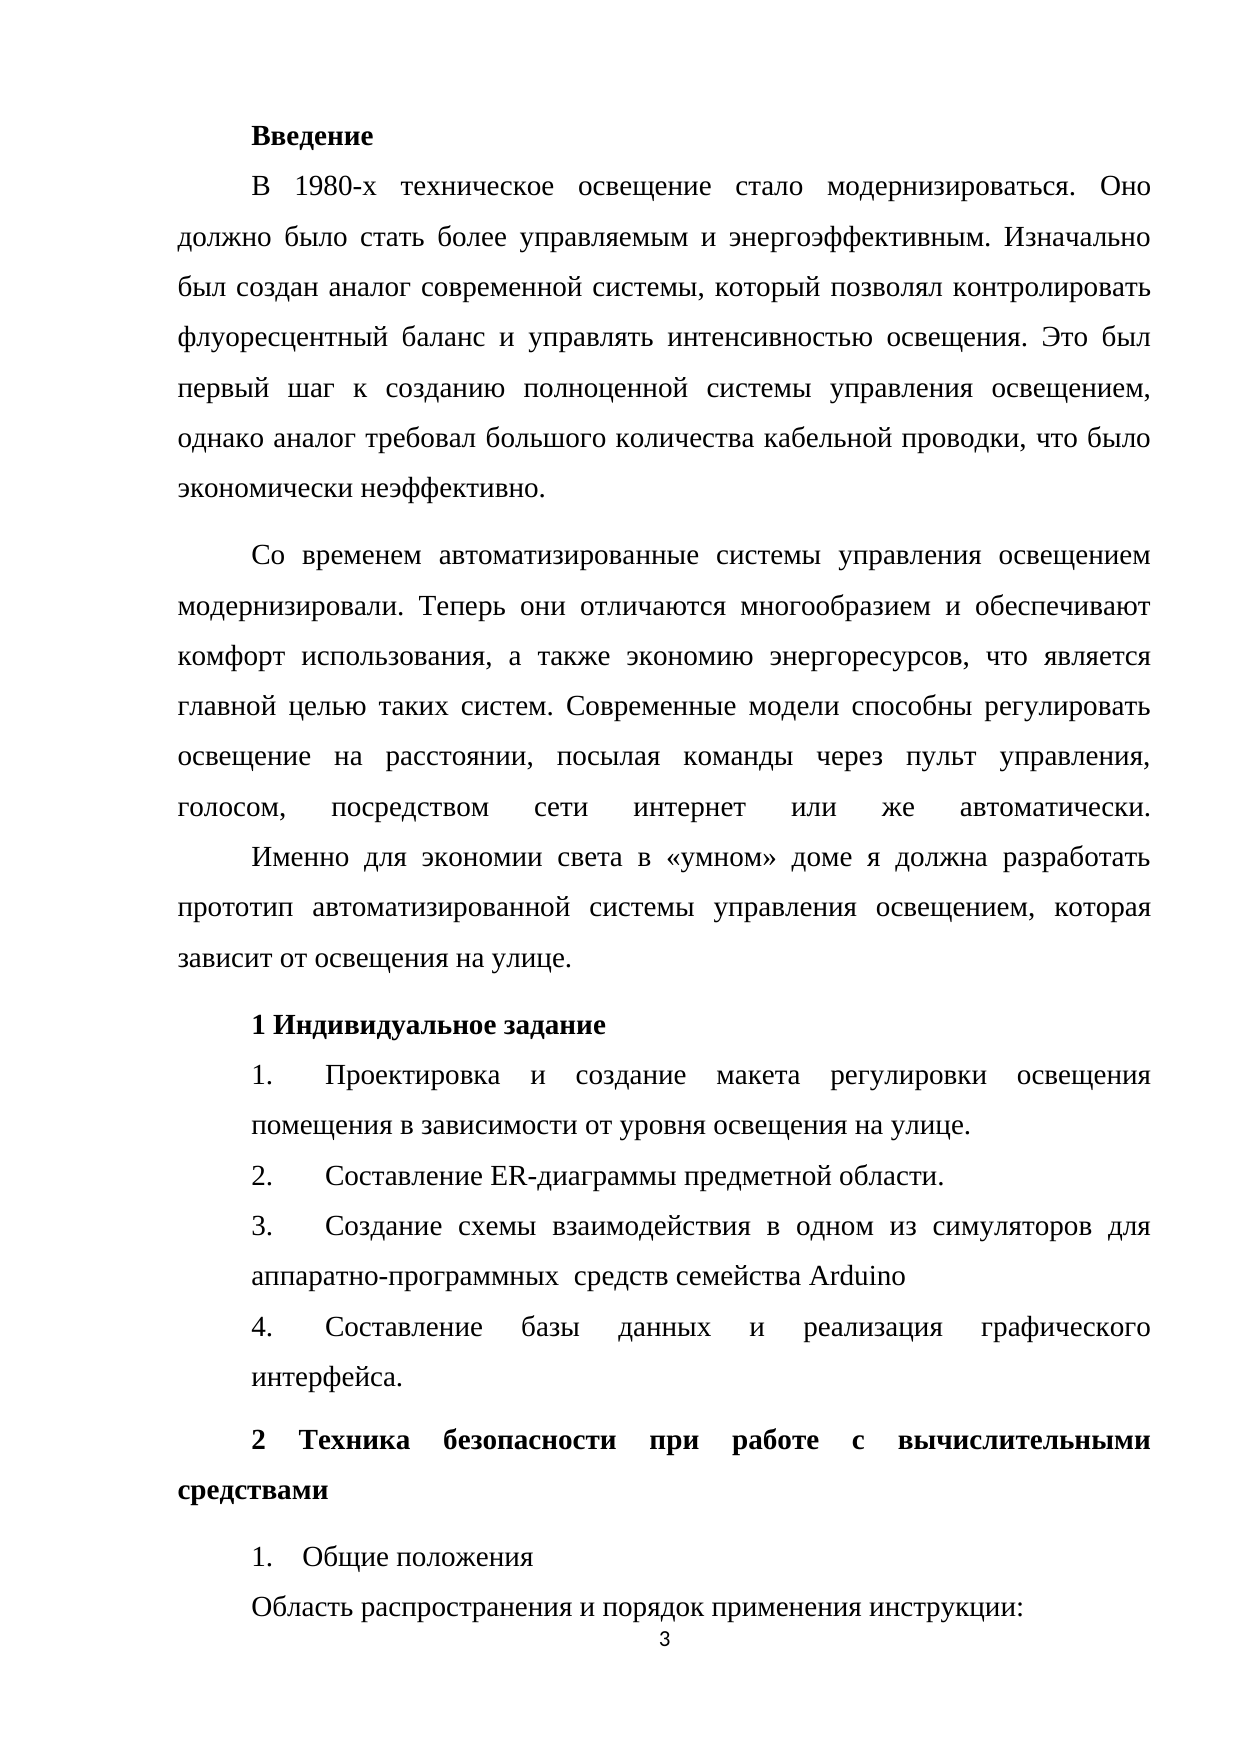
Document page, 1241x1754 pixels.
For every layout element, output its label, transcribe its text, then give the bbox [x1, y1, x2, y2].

list Проектировка и создание макета регулировки освещения помещения в зависимости от уровня освещения на улице. [251, 1057, 1152, 1141]
text Со временем автоматизированные системы управления освещением модернизировали. Теперь они отличаются многообразием и обеспечивают комфорт использования, а также экономию энергоресурсов, что является главной целью таких систем. Современные модели способны регулировать освещение на расстоянии, посылая команды через пульт управления, голосом, посредством сети интернет или же автоматически. Именно для экономии света в «умном» доме я должна разработать прототип автоматизированной системы управления освещением, которая зависит от освещения на улице. [177, 537, 1152, 973]
text 1. Общие положения [177, 1539, 1152, 1573]
text 2 Техника безопасности при работе с вычислительными средствами [177, 1422, 1152, 1506]
list Составление ER-диаграммы предметной области. [251, 1158, 1152, 1191]
text Область распространения и порядок применения инструкции: [177, 1589, 1152, 1623]
text 1 Индивидуальное задание [177, 1007, 1152, 1040]
list Создание схемы взаимодействия в одном из симуляторов для аппаратно-программных средств семейства Arduino [251, 1208, 1152, 1292]
text Введение [177, 118, 1152, 152]
list Составление базы данных и реализация графического интерфейса. [251, 1309, 1152, 1392]
text В 1980-х техническое освещение стало модернизироваться. Оно должно было стать более управляемым и энергоэффективным. Изначально был создан аналог современной системы, который позволял контролировать флуоресцентный баланс и управлять интенсивностью освещения. Это был первый шаг к созданию полноценной системы управления освещением, однако аналог требовал большого количества кабельной проводки, что было экономически неэффективно. [177, 168, 1152, 504]
